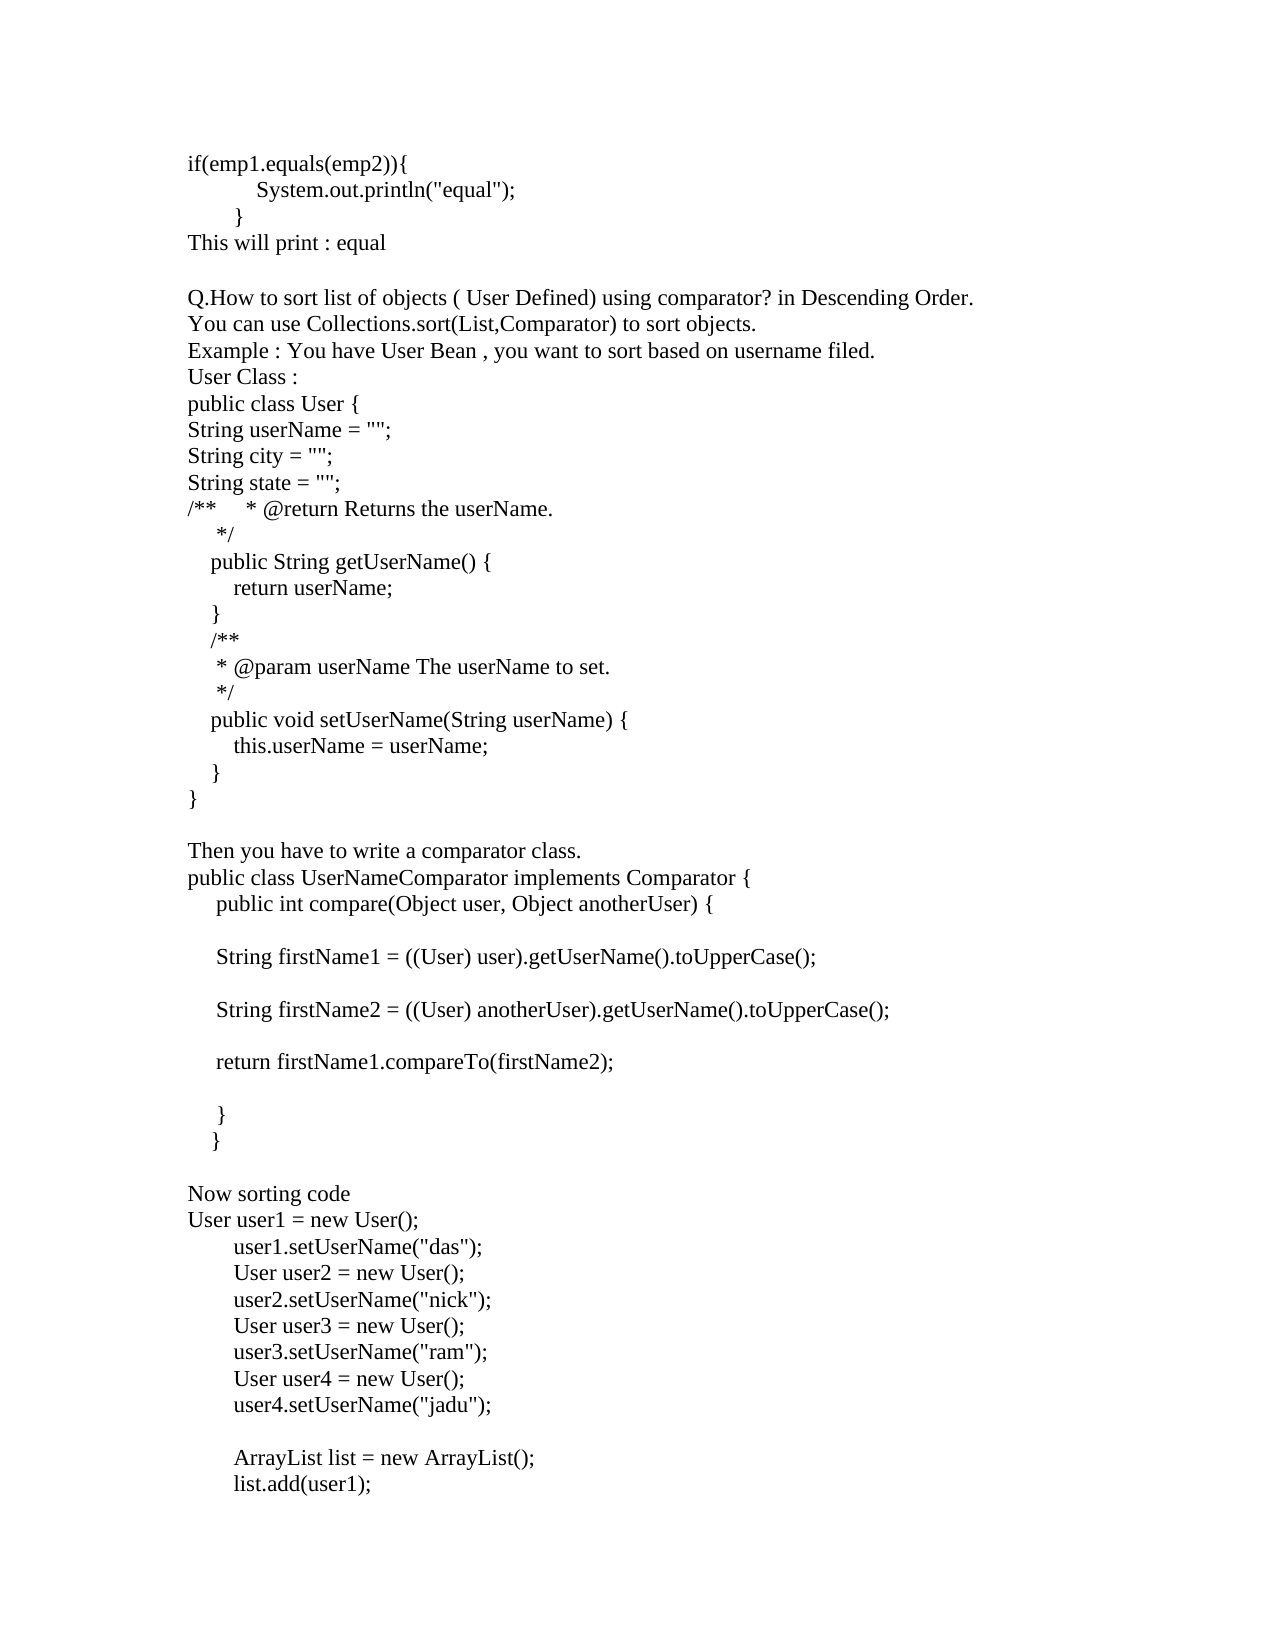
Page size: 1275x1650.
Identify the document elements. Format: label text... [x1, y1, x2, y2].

text Q.How to sort list of objects ( User Defined) using comparator? in Descending Order. [187, 284, 1087, 311]
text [187, 311, 1087, 1496]
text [187, 150, 1087, 255]
